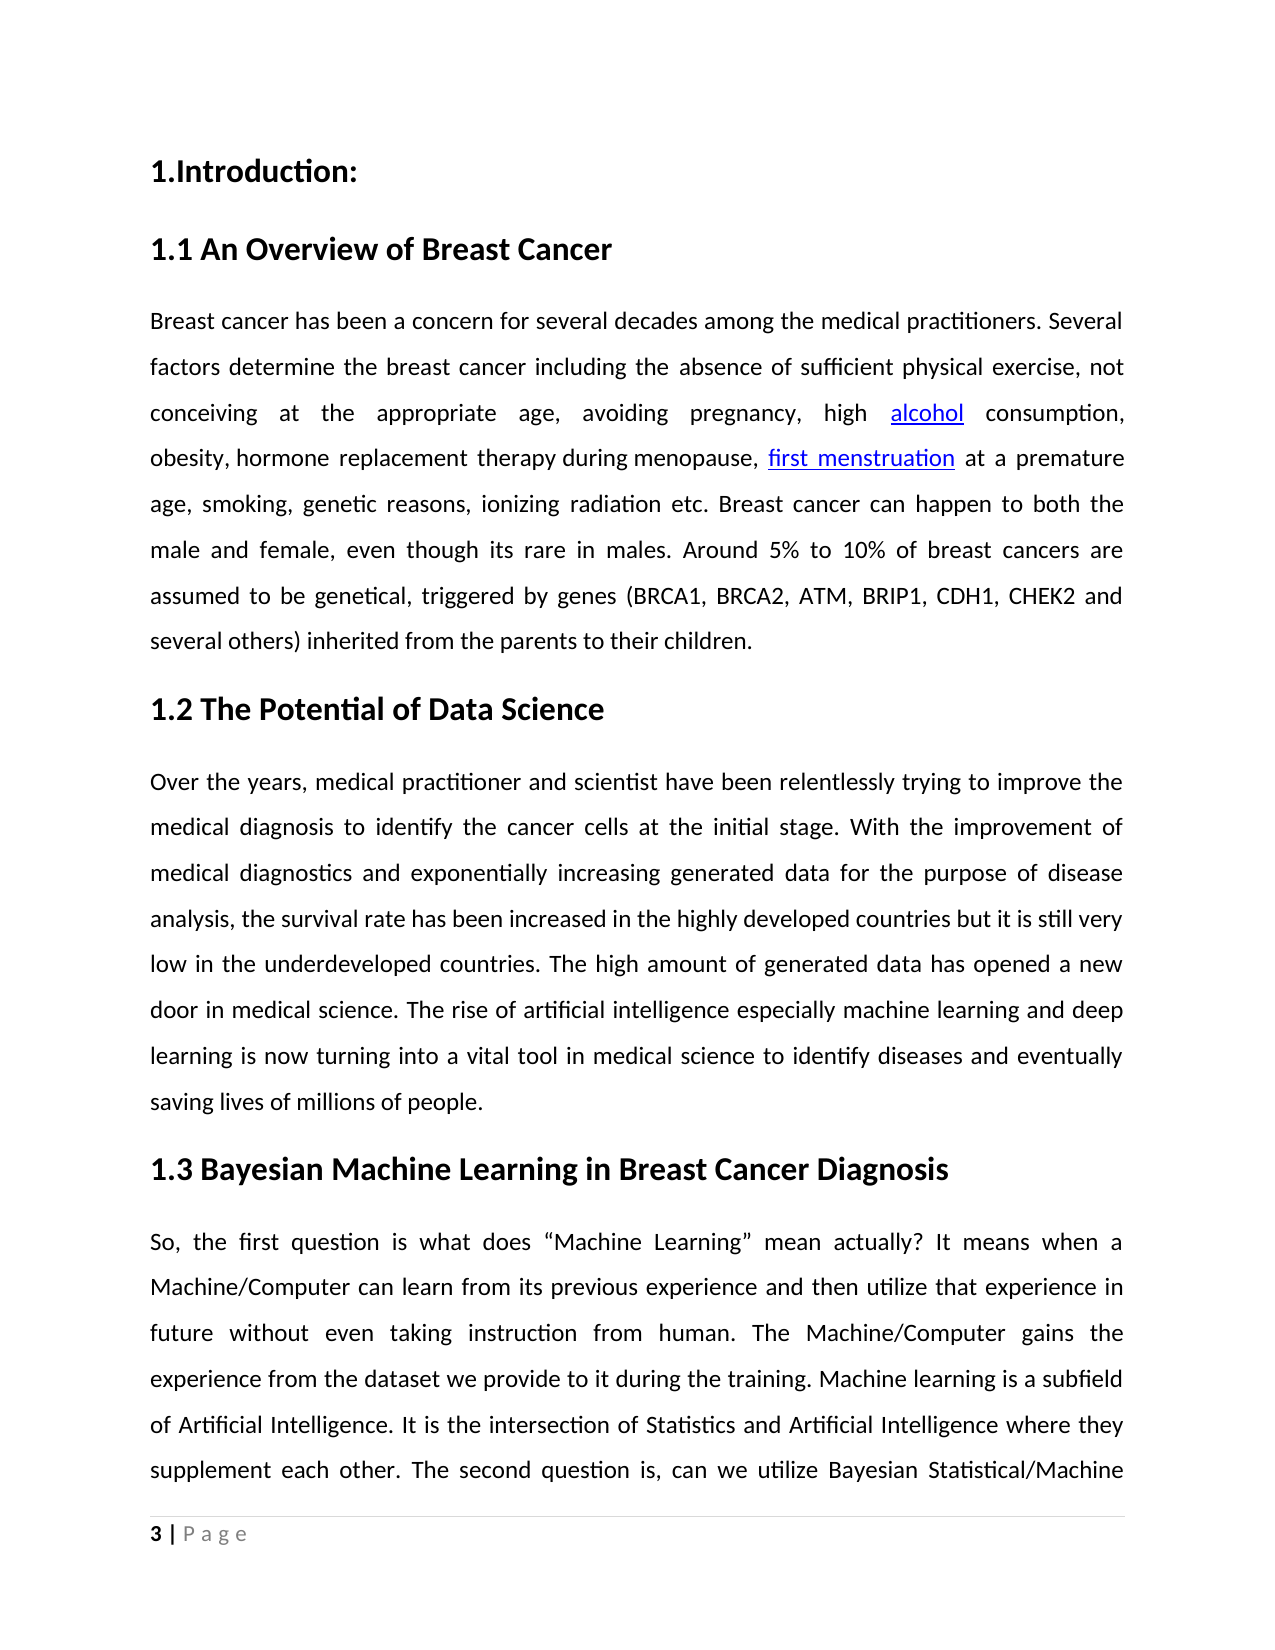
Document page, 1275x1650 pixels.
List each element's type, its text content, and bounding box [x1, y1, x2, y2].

text Breast cancer has been a concern for several decades among the medical practitioners. Several factors determine the breast cancer including the absence of sufficient physical exercise, not conceiving at the appropriate age, avoiding pregnancy, high alcohol consumption, obesity, hormone replacement therapy during menopause, first menstruation at a premature age, smoking, genetic reasons, ionizing radiation etc. Breast cancer can happen to both the male and female, even though its rare in males. Around 5% to 10% of breast cancers are assumed to be genetical, triggered by genes (BRCA1, BRCA2, ATM, BRIP1, CDH1, CHEK2 and several others) inherited from the parents to their children. [150, 305, 1125, 397]
text Breast cancer has been a concern for several decades among the medical practitioners. Several factors determine the breast cancer including the absence of sufficient physical exercise, not conceiving at the appropriate age, avoiding pregnancy, high alcohol consumption, obesity, hormone replacement therapy during menopause, first menstruation at a premature age, smoking, genetic reasons, ionizing radiation etc. Breast cancer can happen to both the male and female, even though its rare in males. Around 5% to 10% of breast cancers are assumed to be genetical, triggered by genes (BRCA1, BRCA2, ATM, BRIP1, CDH1, CHEK2 and several others) inherited from the parents to their children. [150, 427, 1125, 656]
text 1.1 An Overview of Breast Cancer [150, 228, 1125, 268]
text 1.2 The Potential of Data Science [150, 688, 1125, 729]
text Over the years, medical practitioner and scientist have been relentlessly trying to improve the medical diagnosis to identify the cancer cells at the initial stage. With the improvement of medical diagnostics and exponentially increasing generated data for the purpose of disease analysis, the survival rate has been increased in the highly developed countries but it is still very low in the underdeveloped countries. The high amount of generated data has opened a new door in medical science. The rise of artificial intelligence especially machine learning and deep learning is now turning into a vital tool in medical science to identify diseases and eventually saving lives of millions of people. [150, 766, 1125, 1116]
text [150, 1226, 1125, 1485]
text 1.3 Bayesian Machine Learning in Breast Cancer Diagnosis [150, 1148, 1125, 1189]
text 1.Introduction: [150, 150, 1125, 191]
